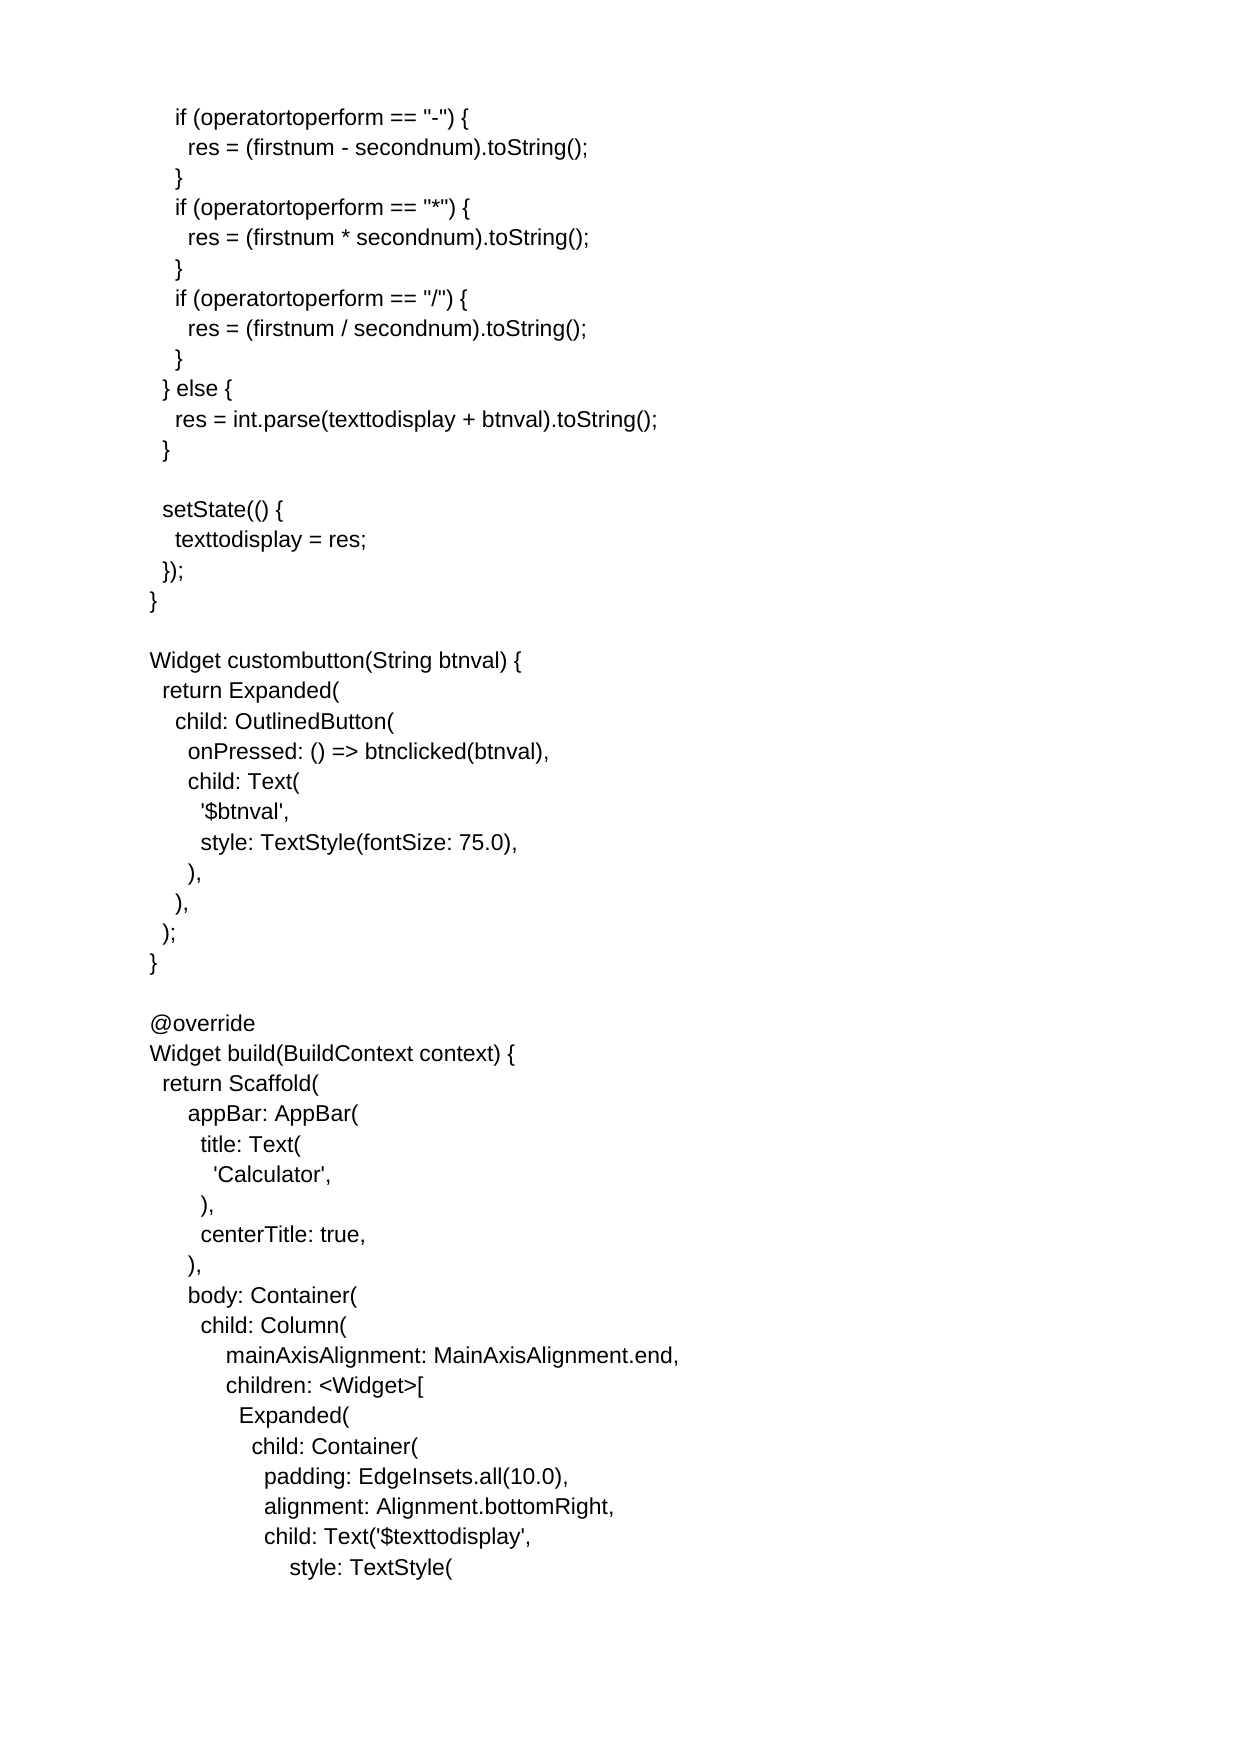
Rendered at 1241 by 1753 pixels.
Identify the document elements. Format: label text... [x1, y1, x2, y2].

text return Scaffold( [143, 1070, 1141, 1096]
text ), [143, 1191, 1141, 1217]
text res = (firstnum / secondnum).toString(); [143, 315, 1141, 341]
text style: TextStyle(fontSize: 75.0), [143, 828, 1141, 855]
text texttodisplay = res; [143, 526, 1141, 553]
text @override [143, 1010, 1141, 1036]
text child: OutlinedButton( [143, 708, 1141, 734]
text } else { [143, 375, 1141, 402]
text padding: EdgeInsets.all(10.0), [143, 1463, 1141, 1489]
text ), [143, 889, 1141, 915]
text Expanded( [143, 1402, 1141, 1429]
text child: Container( [143, 1433, 1141, 1459]
text } [143, 345, 1141, 371]
text if (operatortoperform == "-") { [143, 103, 1141, 130]
text } [143, 949, 1141, 976]
text res = (firstnum - secondnum).toString(); [143, 134, 1141, 160]
text ), [143, 1251, 1141, 1278]
text } [143, 254, 1141, 281]
text appBar: AppBar( [143, 1100, 1141, 1127]
text if (operatortoperform == "*") { [143, 194, 1141, 220]
text res = int.parse(texttodisplay + btnval).toString(); [143, 406, 1141, 432]
text if (operatortoperform == "/") { [143, 285, 1141, 311]
text Widget custombutton(String btnval) { [143, 647, 1141, 673]
text children: <Widget>[ [143, 1372, 1141, 1398]
text 'Calculator', [143, 1161, 1141, 1187]
text child: Text('$texttodisplay', [143, 1523, 1141, 1549]
text child: Column( [143, 1312, 1141, 1338]
text ), [143, 859, 1141, 885]
text mainAxisAlignment: MainAxisAlignment.end, [143, 1342, 1141, 1368]
text onPressed: () => btnclicked(btnval), [143, 738, 1141, 764]
text ); [143, 919, 1141, 945]
text return Expanded( [143, 677, 1141, 704]
text } [143, 436, 1141, 462]
text centerTitle: true, [143, 1221, 1141, 1247]
text }); [143, 557, 1141, 583]
text res = (firstnum * secondnum).toString(); [143, 224, 1141, 251]
text title: Text( [143, 1131, 1141, 1157]
text body: Container( [143, 1282, 1141, 1308]
text style: TextStyle( [143, 1553, 1141, 1580]
text alignment: Alignment.bottomRight, [143, 1493, 1141, 1519]
text setState(() { [143, 496, 1141, 522]
text } [143, 164, 1141, 190]
text '$btnval', [143, 798, 1141, 824]
text Widget build(BuildContext context) { [143, 1040, 1141, 1066]
text child: Text( [143, 768, 1141, 794]
text } [143, 587, 1141, 613]
